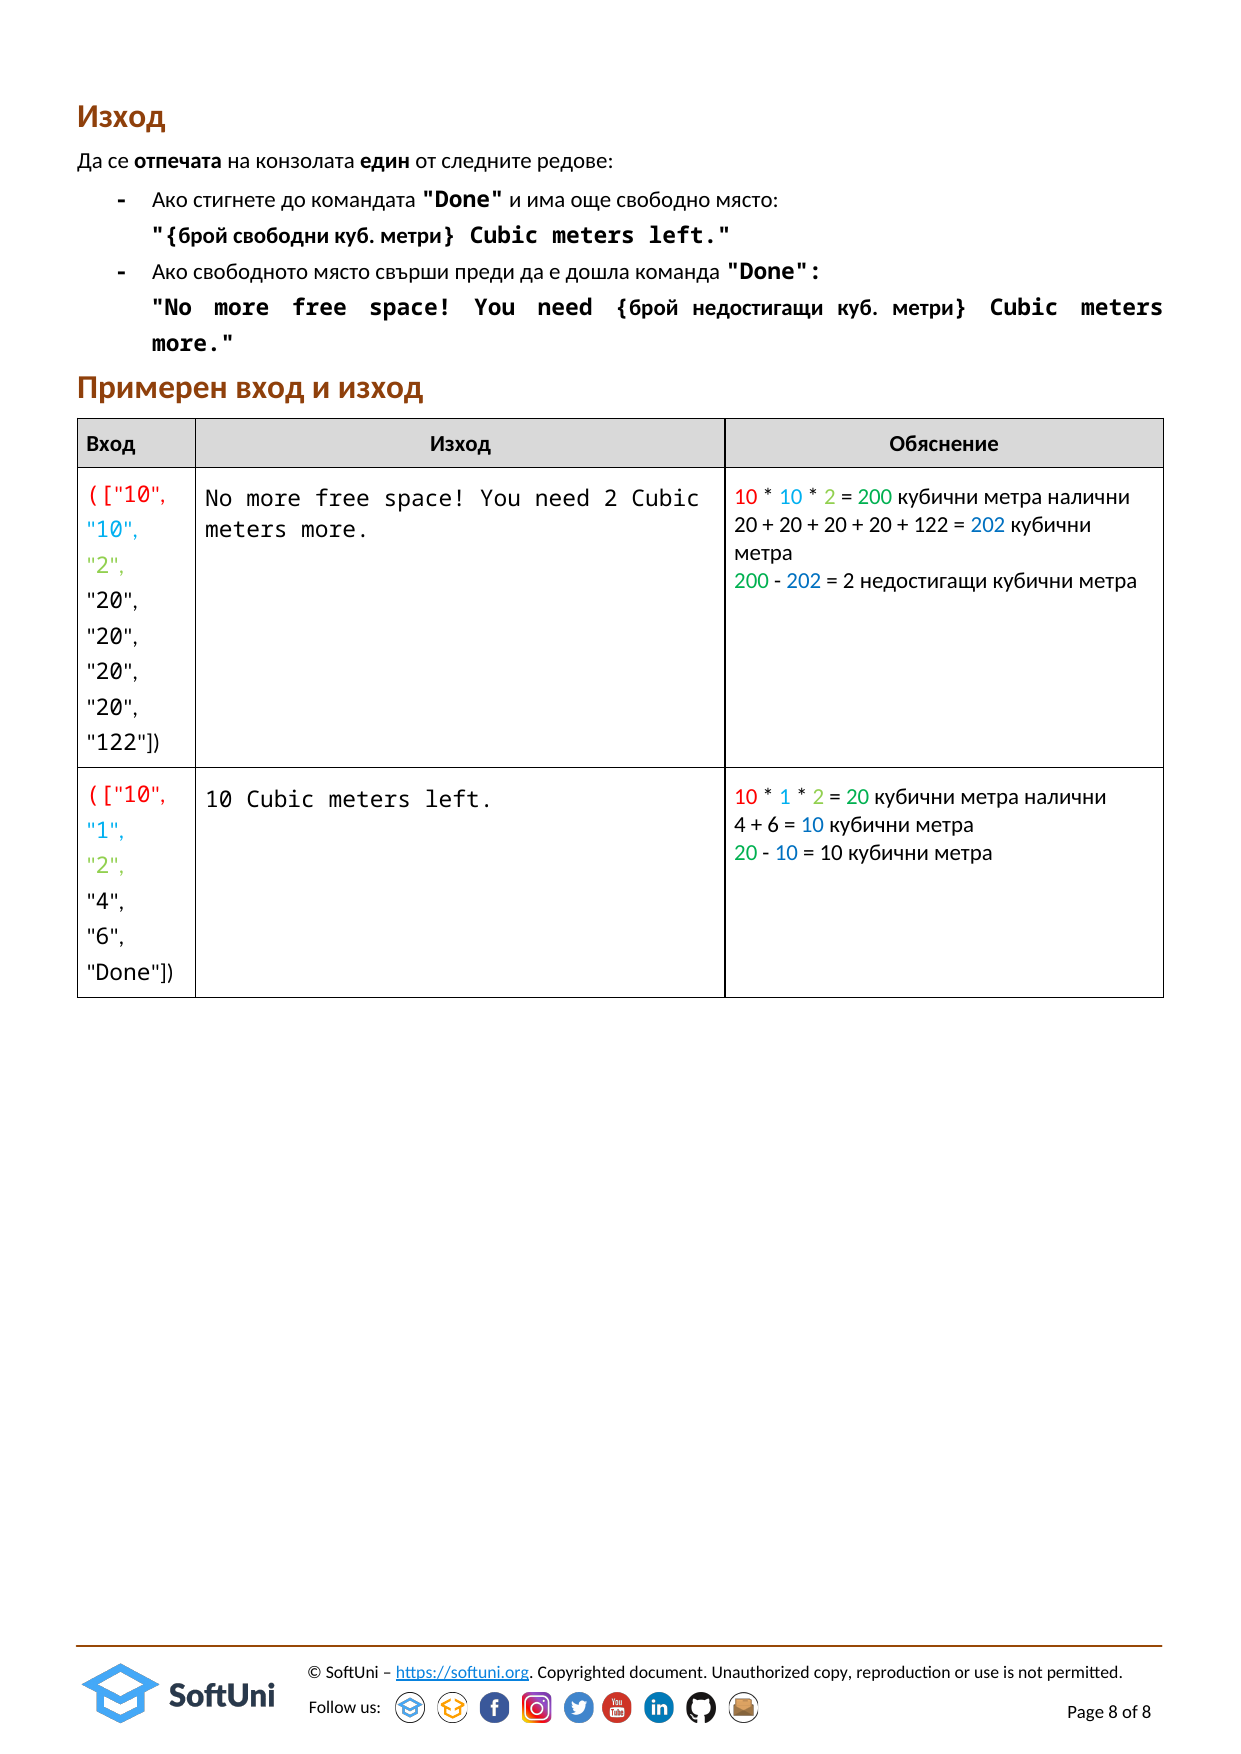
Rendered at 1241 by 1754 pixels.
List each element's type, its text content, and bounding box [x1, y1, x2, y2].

table_header Обяснение [726, 419, 1163, 467]
table_cell No more free space! You need 2 Cubic meters more. [196, 468, 724, 767]
text Примерен вход и изход [77, 367, 1163, 407]
list Ако свободното място свърши преди да е дошла команда "Done": [114, 254, 1163, 286]
table_header Изход [196, 419, 724, 467]
picture [395, 1692, 425, 1723]
picture [686, 1692, 716, 1723]
picture [522, 1692, 552, 1723]
text "No more free space! You need {брой недостигащи куб. метри} Cubic meters more." [151, 291, 1163, 358]
table_header Вход [78, 419, 195, 467]
picture [644, 1692, 653, 1701]
picture [644, 1714, 653, 1723]
table_cell 10 * 10 * 2 = 200 кубични метра налични 20 + 20 + 20 + 20 + 122 = 202 кубични метра 200 - 202 = 2 недостигащи кубични метра [726, 468, 1163, 767]
table_cell 10 * 1 * 2 = 20 кубични метра налични 4 + 6 = 10 кубични метра 20 - 10 = 10 кубични метра [726, 768, 1163, 997]
picture [665, 1714, 674, 1723]
table_cell (["10", "1", "2", "4", "6", "Done"]) [78, 768, 195, 997]
table_cell (["10", "10", "2", "20", "20", "20", "20", "122"]) [78, 468, 195, 767]
picture [658, 1705, 667, 1714]
text Да се отпечата на конзолата един от следните редове: [77, 146, 1163, 174]
list Ако стигнете до командата "Done" и има още свободно място: [114, 183, 1163, 214]
picture [665, 1692, 674, 1701]
picture [564, 1692, 594, 1723]
picture [728, 1692, 759, 1723]
picture [75, 1658, 281, 1729]
picture [602, 1692, 632, 1723]
table_cell 10 Cubic meters left. [196, 768, 724, 997]
subtitle Изход [77, 95, 1163, 136]
picture [479, 1692, 510, 1723]
text "{брой свободни куб. метри} Cubic meters left." [151, 219, 1163, 250]
picture [437, 1692, 468, 1723]
